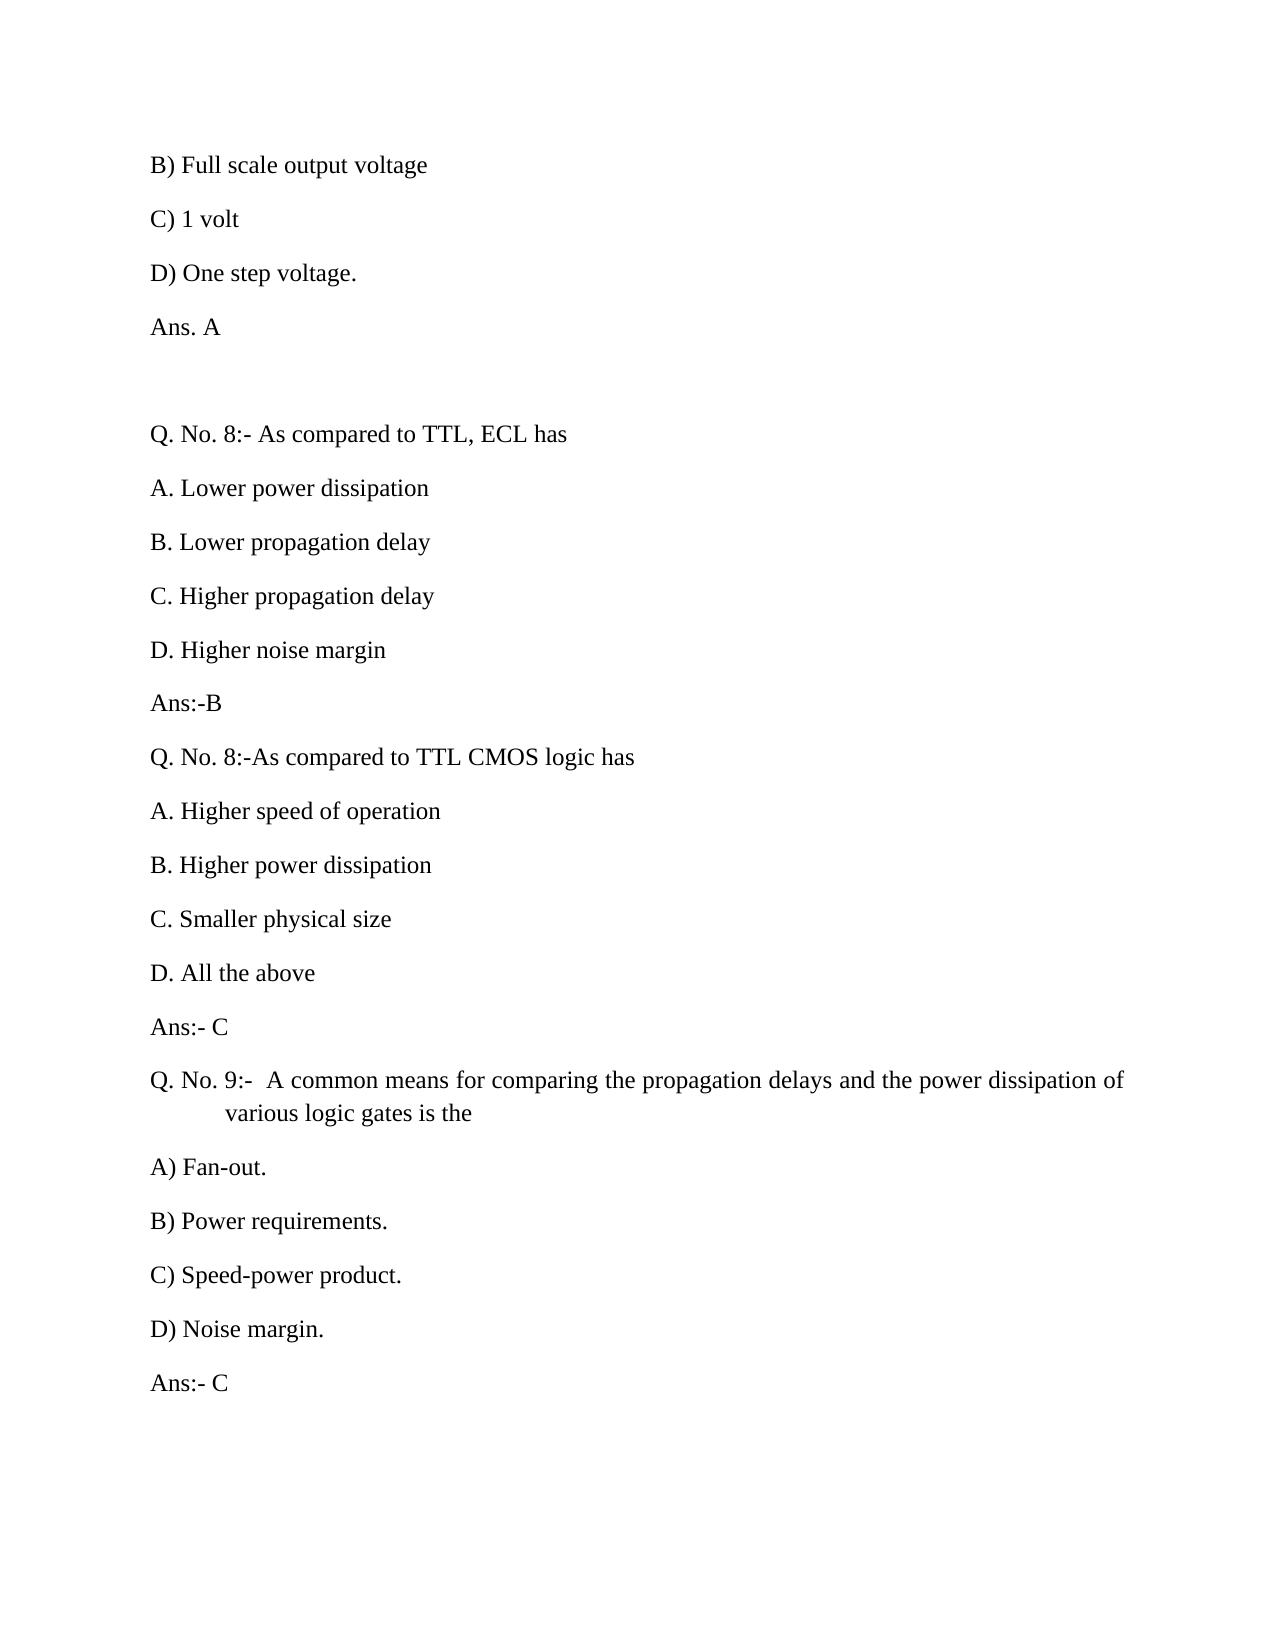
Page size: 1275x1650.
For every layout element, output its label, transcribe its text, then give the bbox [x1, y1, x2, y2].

text A) Fan-out. [150, 1152, 1125, 1181]
text Ans:-B [150, 688, 1125, 717]
text B. Higher power dissipation [150, 850, 1125, 879]
text B. Lower propagation delay [150, 527, 1125, 556]
text C. Higher propagation delay [150, 581, 1125, 609]
text D. Higher noise margin [150, 635, 1125, 663]
text B) Power requirements. [150, 1206, 1125, 1235]
text A. Higher speed of operation [150, 796, 1125, 825]
text C) 1 volt [150, 204, 1125, 233]
text C) Speed-power product. [150, 1260, 1125, 1289]
text D) One step voltage. [150, 258, 1125, 286]
text Q. No. 8:- As compared to TTL, ECL has [150, 419, 1125, 448]
text Ans:- C [150, 1368, 1125, 1397]
text D. All the above [150, 958, 1125, 987]
text Q. No. 9:- A common means for comparing the propagation delays and the power dissipation of various logic gates is the [150, 1066, 1125, 1127]
text A. Lower power dissipation [150, 473, 1125, 502]
text C. Smaller physical size [150, 904, 1125, 933]
text B) Full scale output voltage [150, 150, 1125, 179]
text Ans. A [150, 312, 1125, 340]
text Ans:- C [150, 1012, 1125, 1040]
text Q. No. 8:-As compared to TTL CMOS logic has [150, 742, 1125, 771]
text D) Noise margin. [150, 1314, 1125, 1343]
